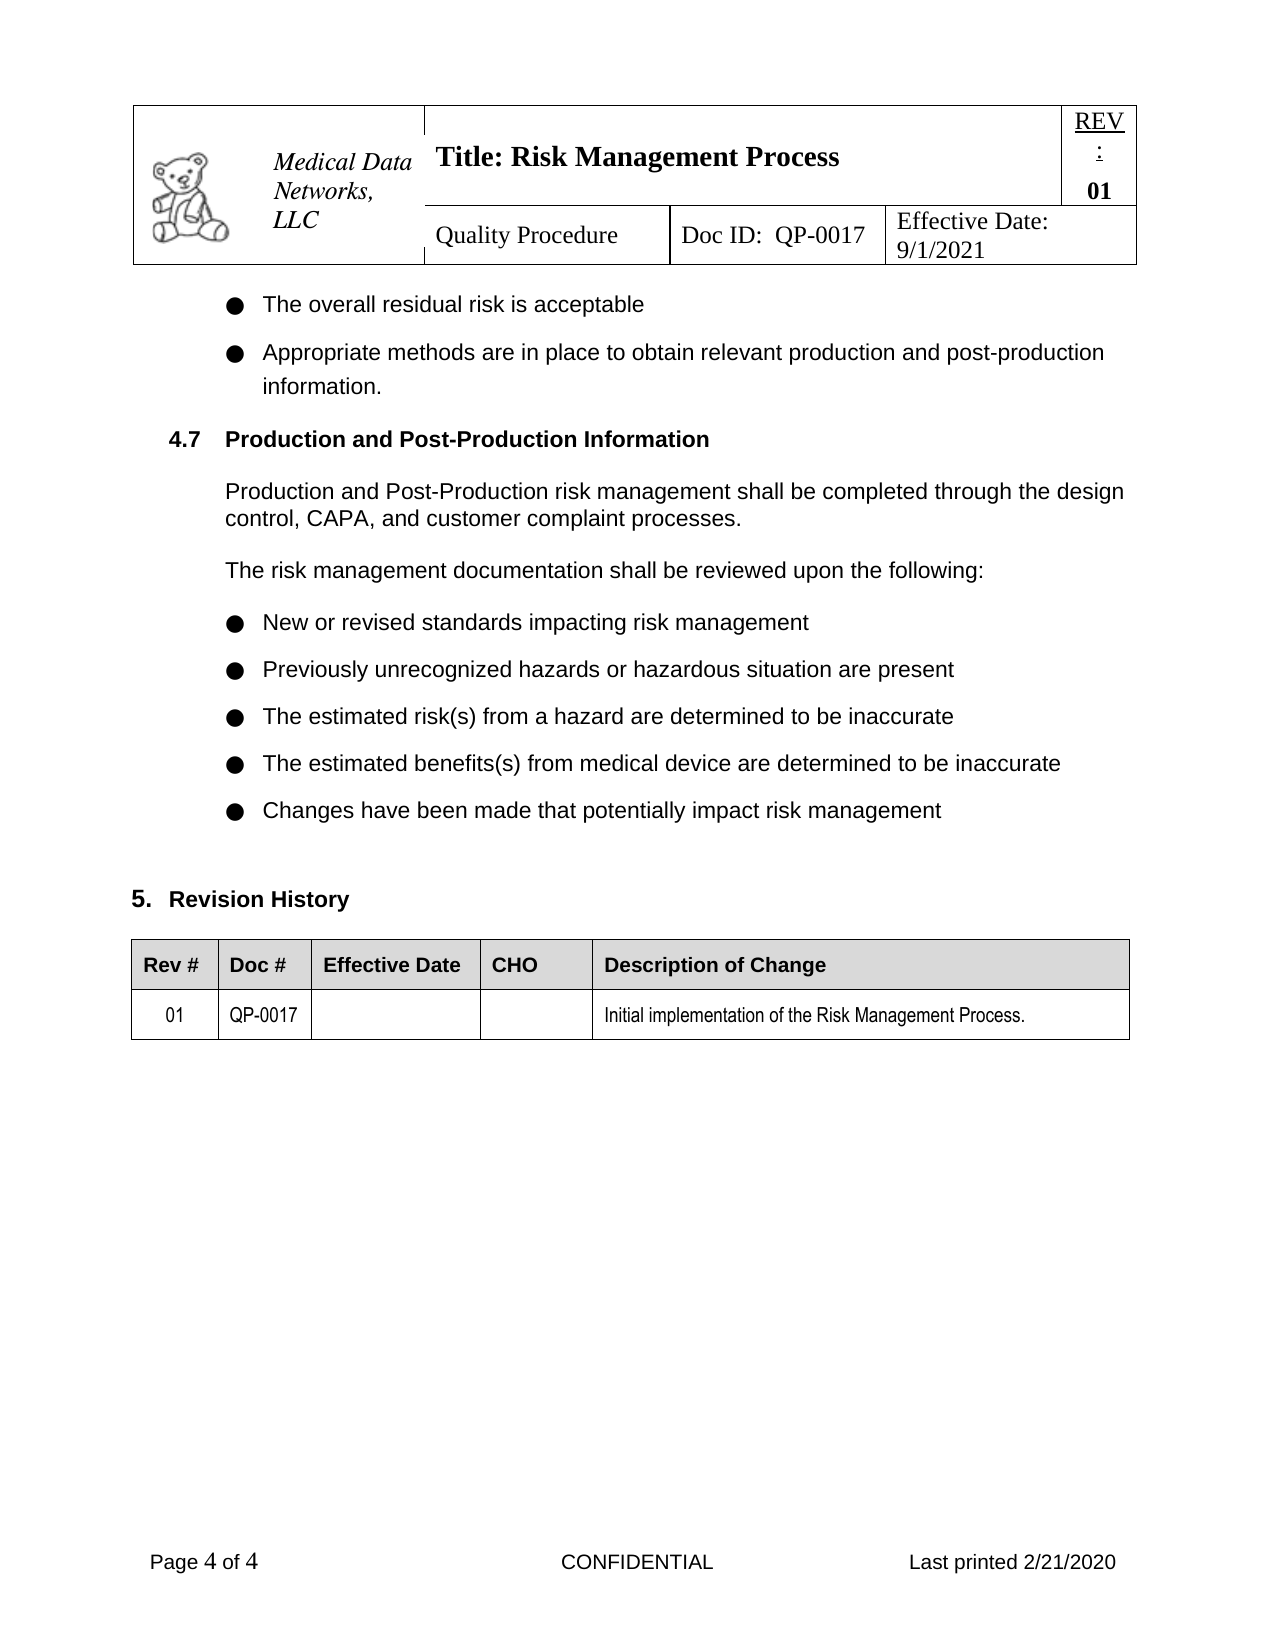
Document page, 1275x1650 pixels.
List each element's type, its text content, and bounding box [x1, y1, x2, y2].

list Revision History [131, 884, 1125, 913]
list Appropriate methods are in place to obtain relevant production and post-production information. [225, 326, 1125, 399]
picture [152, 151, 231, 244]
list Changes have been made that potentially impact risk management [225, 784, 1125, 831]
list Previously unrecognized hazards or hazardous situation are present [225, 643, 1125, 690]
list Production and Post-Production Information [169, 426, 1125, 452]
list New or revised standards impacting risk management [225, 596, 1125, 643]
list The estimated risk(s) from a hazard are determined to be inaccurate [225, 690, 1125, 737]
table_header CHO [481, 940, 592, 989]
table_cell Initial implementation of the Risk Management Process. [593, 990, 1129, 1039]
table_cell 01 [132, 990, 218, 1039]
table_cell [312, 990, 480, 1039]
text The risk management documentation shall be reviewed upon the following: [225, 557, 1125, 584]
list The estimated benefits(s) from medical device are determined to be inaccurate [225, 737, 1125, 784]
table_header Doc # [219, 940, 311, 989]
table_cell QP-0017 [219, 990, 311, 1039]
list The overall residual risk is acceptable [225, 279, 1125, 326]
table_header Rev # [132, 940, 218, 989]
table_header Effective Date [312, 940, 480, 989]
table_cell [481, 990, 592, 1039]
text Production and Post-Production risk management shall be completed through the design control, CAPA, and customer complaint processes. [225, 478, 1125, 531]
table_header Description of Change [593, 940, 1129, 989]
